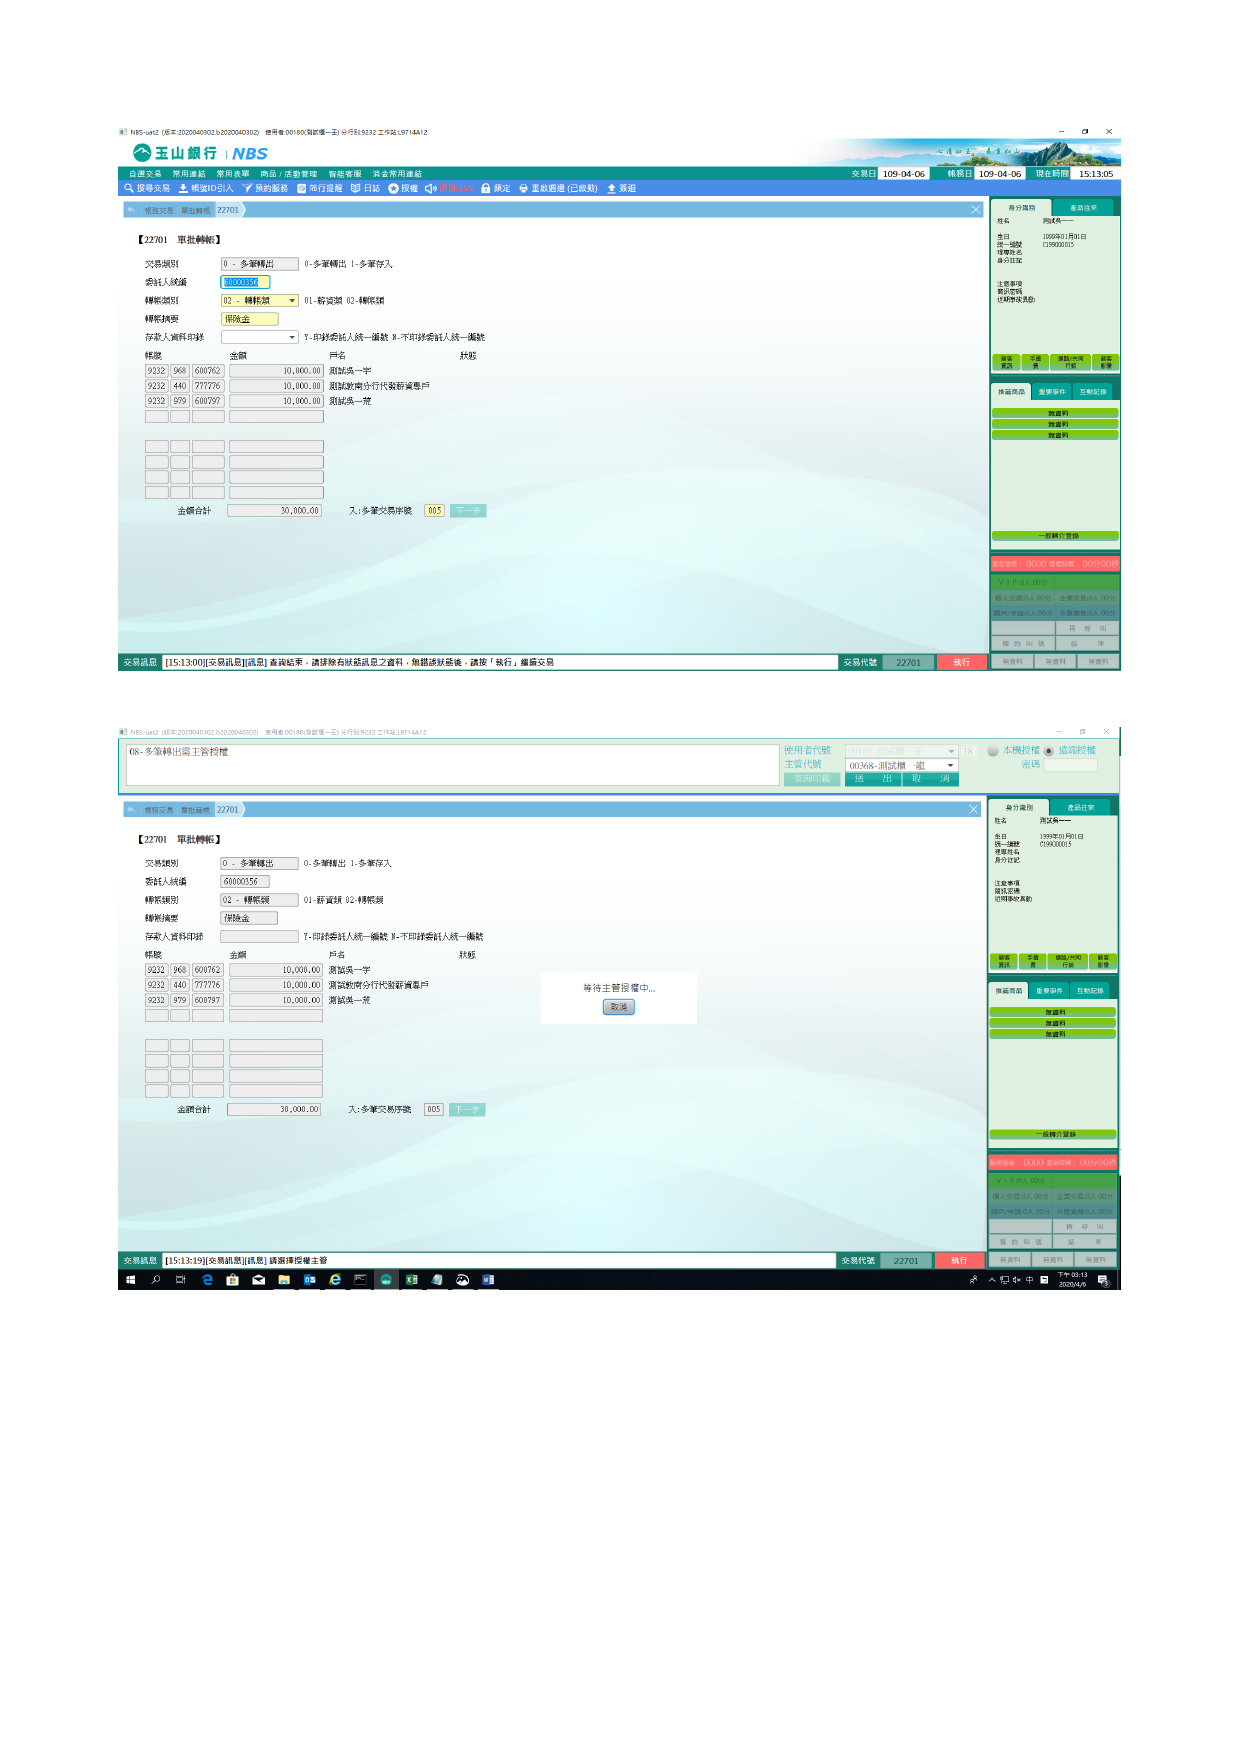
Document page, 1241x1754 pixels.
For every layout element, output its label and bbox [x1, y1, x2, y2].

picture [118, 127, 1122, 671]
picture [118, 727, 1121, 1290]
